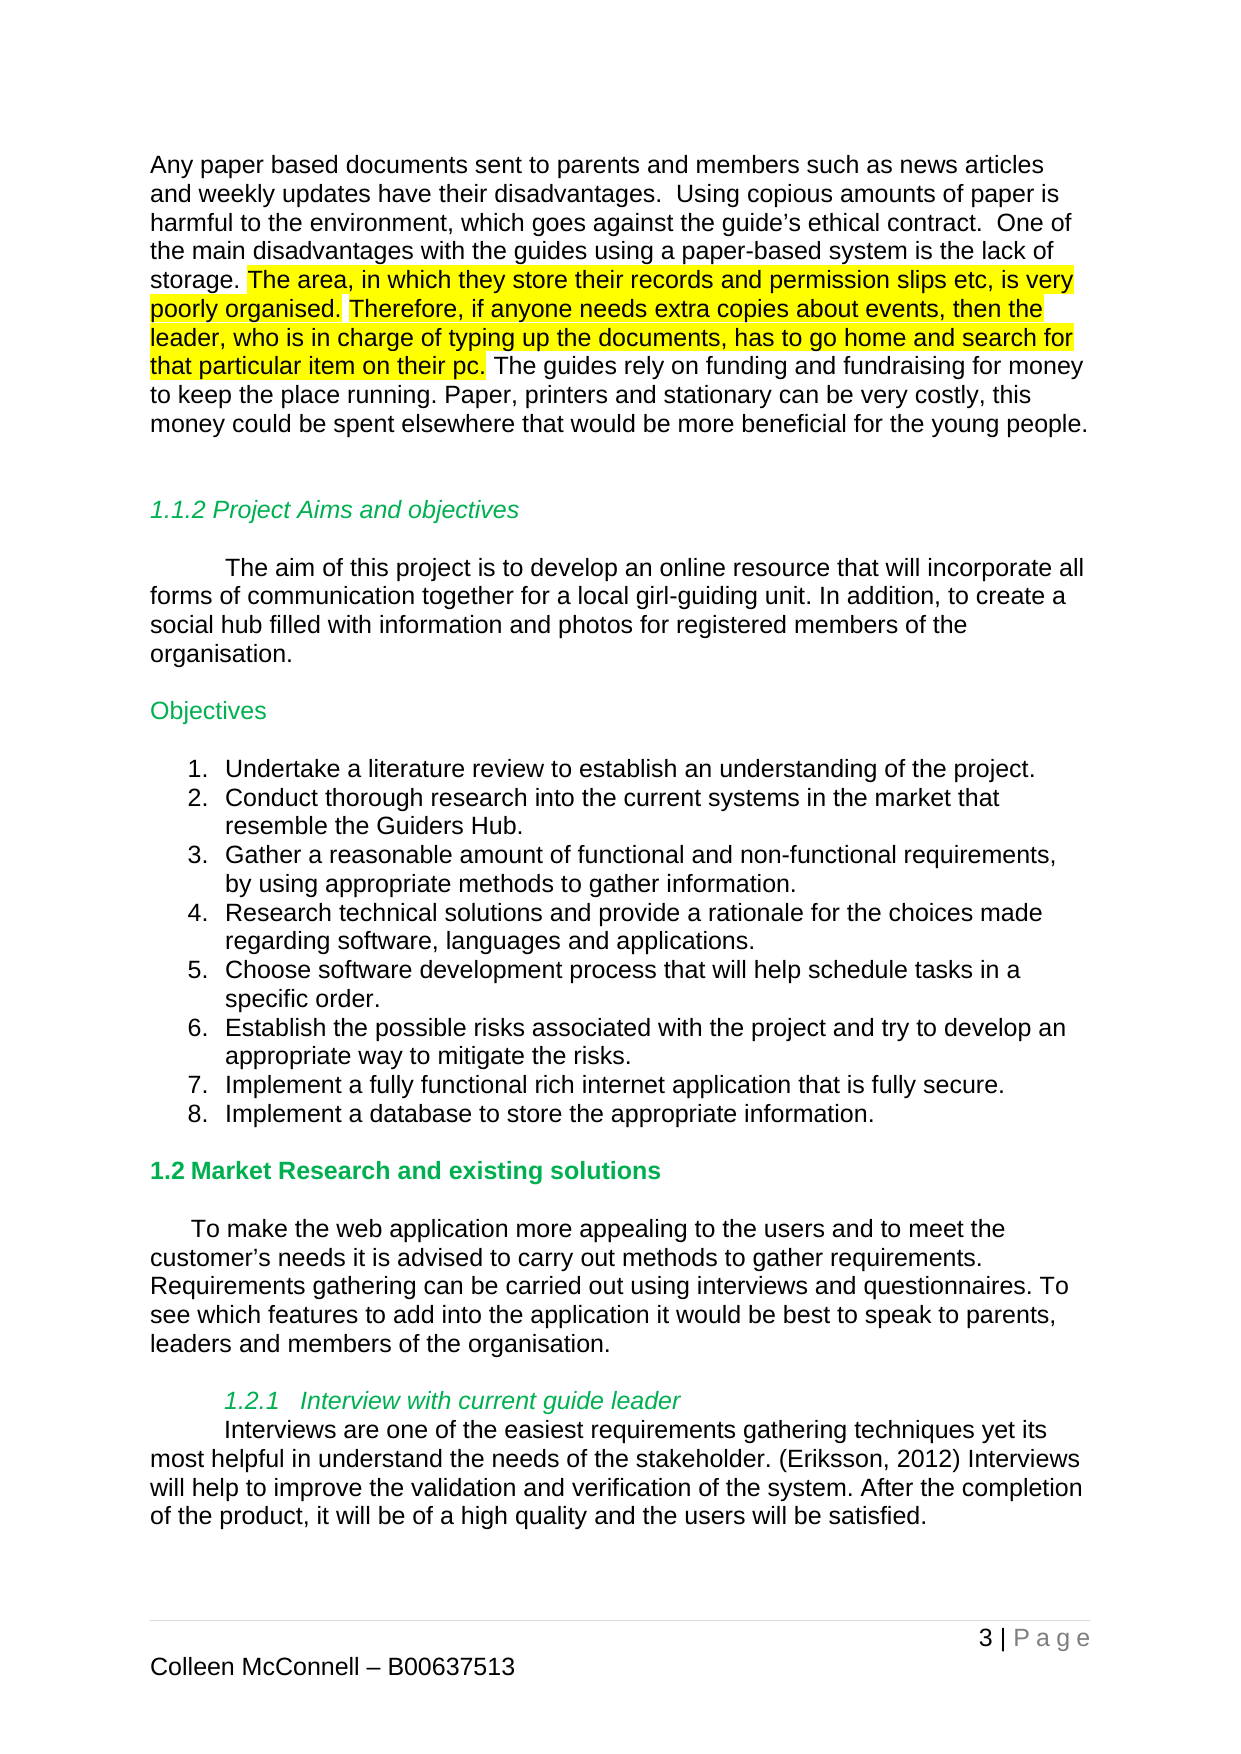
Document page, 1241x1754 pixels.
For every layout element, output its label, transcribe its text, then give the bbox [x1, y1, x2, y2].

list Research technical solutions and provide a rationale for the choices made regarding software, languages and applications. [187, 897, 1090, 955]
list Undertake a literature review to establish an understanding of the project. [187, 754, 1090, 782]
text Interviews are one of the easiest requirements gathering techniques yet its most helpful in understand the needs of the stakeholder. (Eriksson, 2012) Interviews will help to improve the validation and verification of the system. After the completion of the product, it will be of a high quality and the users will be satisfied. [150, 1415, 1090, 1530]
list Gather a reasonable amount of functional and non-functional requirements, by using appropriate methods to gather information. [187, 840, 1090, 897]
list Conduct thorough research into the current systems in the market that resemble the Guiders Hub. [187, 782, 1090, 840]
list Choose software development process that will help schedule tasks in a specific order. [187, 955, 1090, 1012]
list Establish the possible risks associated with the project and try to develop an appropriate way to mitigate the risks. [187, 1012, 1090, 1070]
text The aim of this project is to develop an online resource that will incorporate all forms of communication together for a local girl-guiding unit. In addition, to create a social hub filled with information and photos for registered members of the organisation. [150, 552, 1090, 667]
list Interview with current guide leader [224, 1386, 1090, 1415]
list Market Research and existing solutions [150, 1156, 1090, 1185]
text 1.1.2 Project Aims and objectives [150, 495, 1090, 524]
text To make the web application more appealing to the users and to meet the customer’s needs it is advised to carry out methods to gather requirements. Requirements gathering can be carried out using interviews and questionnaires. To see which features to add into the application it would be best to speak to parents, leaders and members of the organisation. [150, 1214, 1090, 1357]
list Implement a database to store the appropriate information. [187, 1099, 1090, 1127]
list Implement a fully functional rich internet application that is fully secure. [187, 1070, 1090, 1099]
text Objectives [150, 696, 1090, 725]
